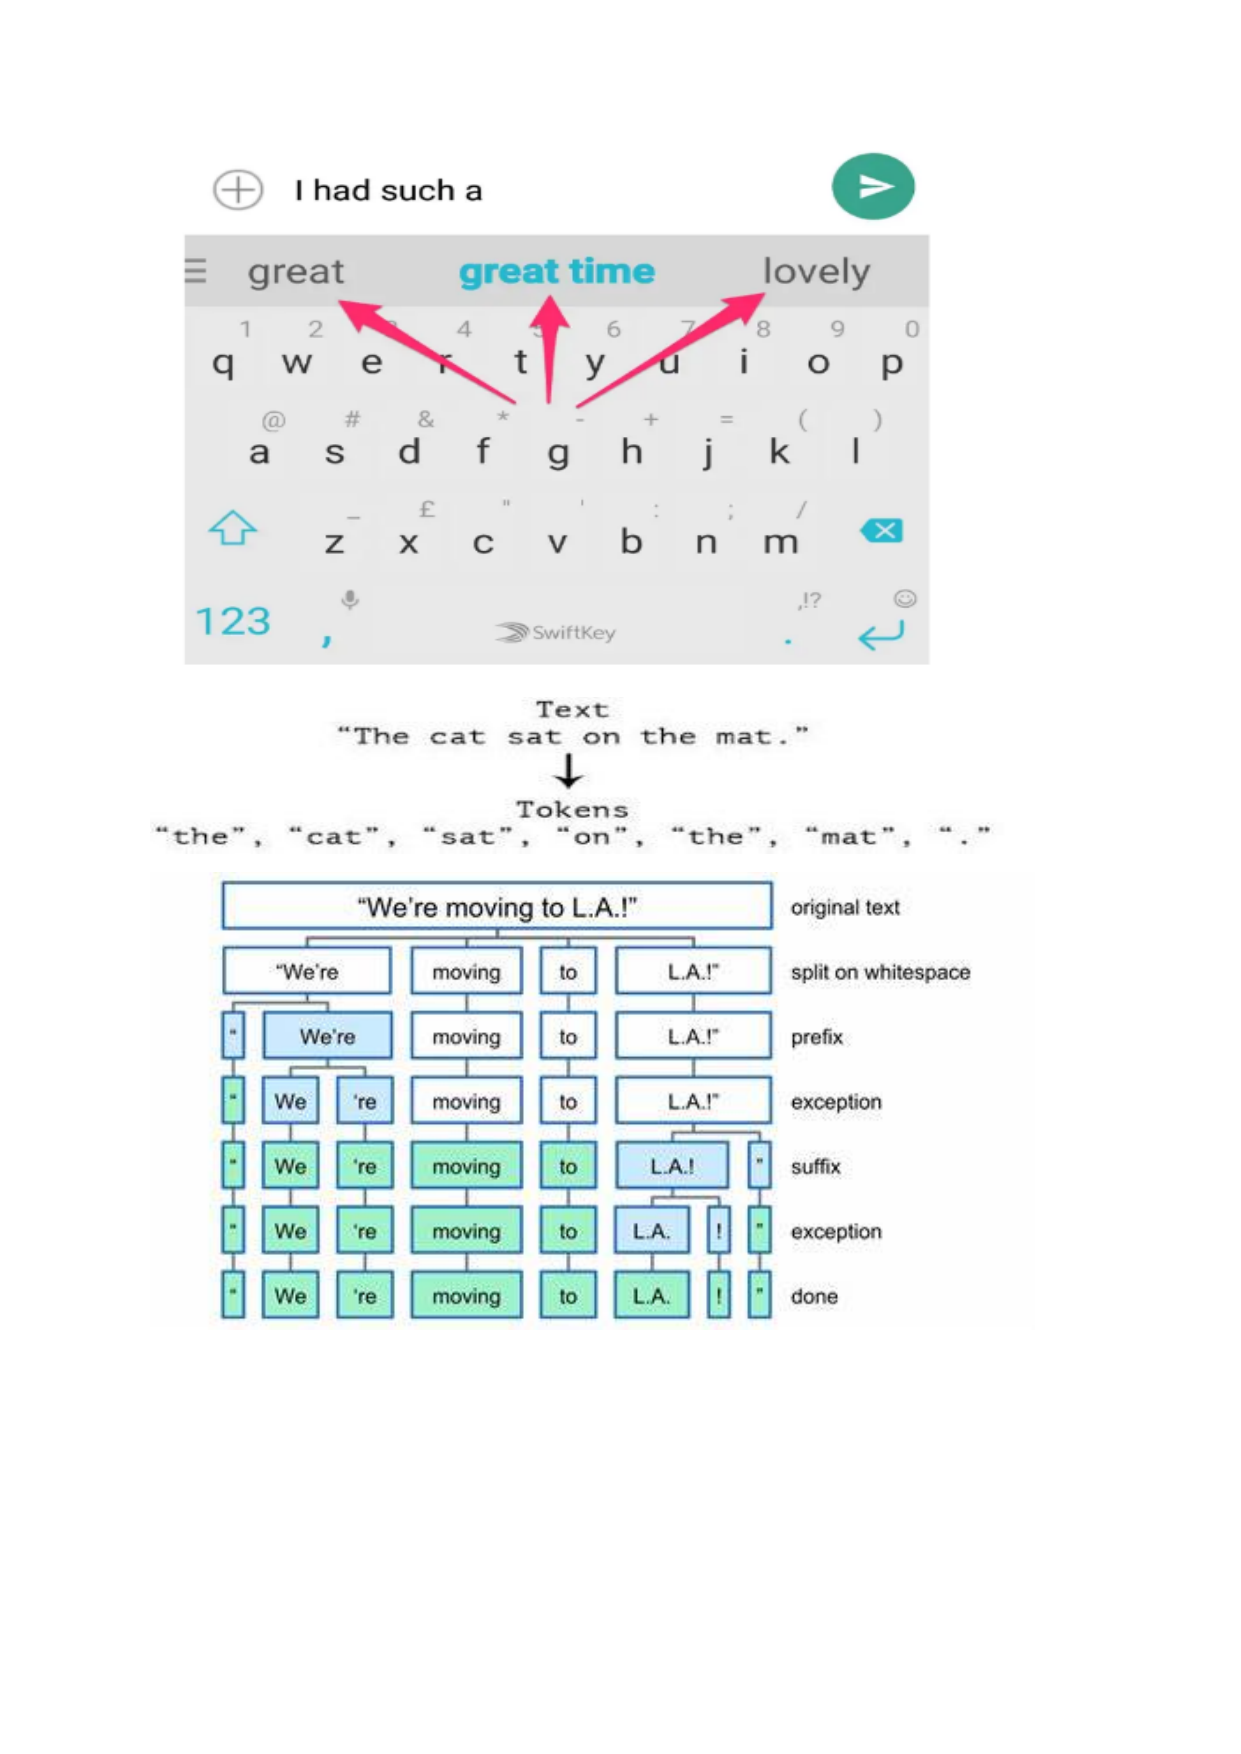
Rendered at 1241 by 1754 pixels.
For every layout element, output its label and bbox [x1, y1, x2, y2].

picture [150, 697, 1009, 854]
picture [150, 872, 1036, 1330]
picture [150, 150, 957, 679]
